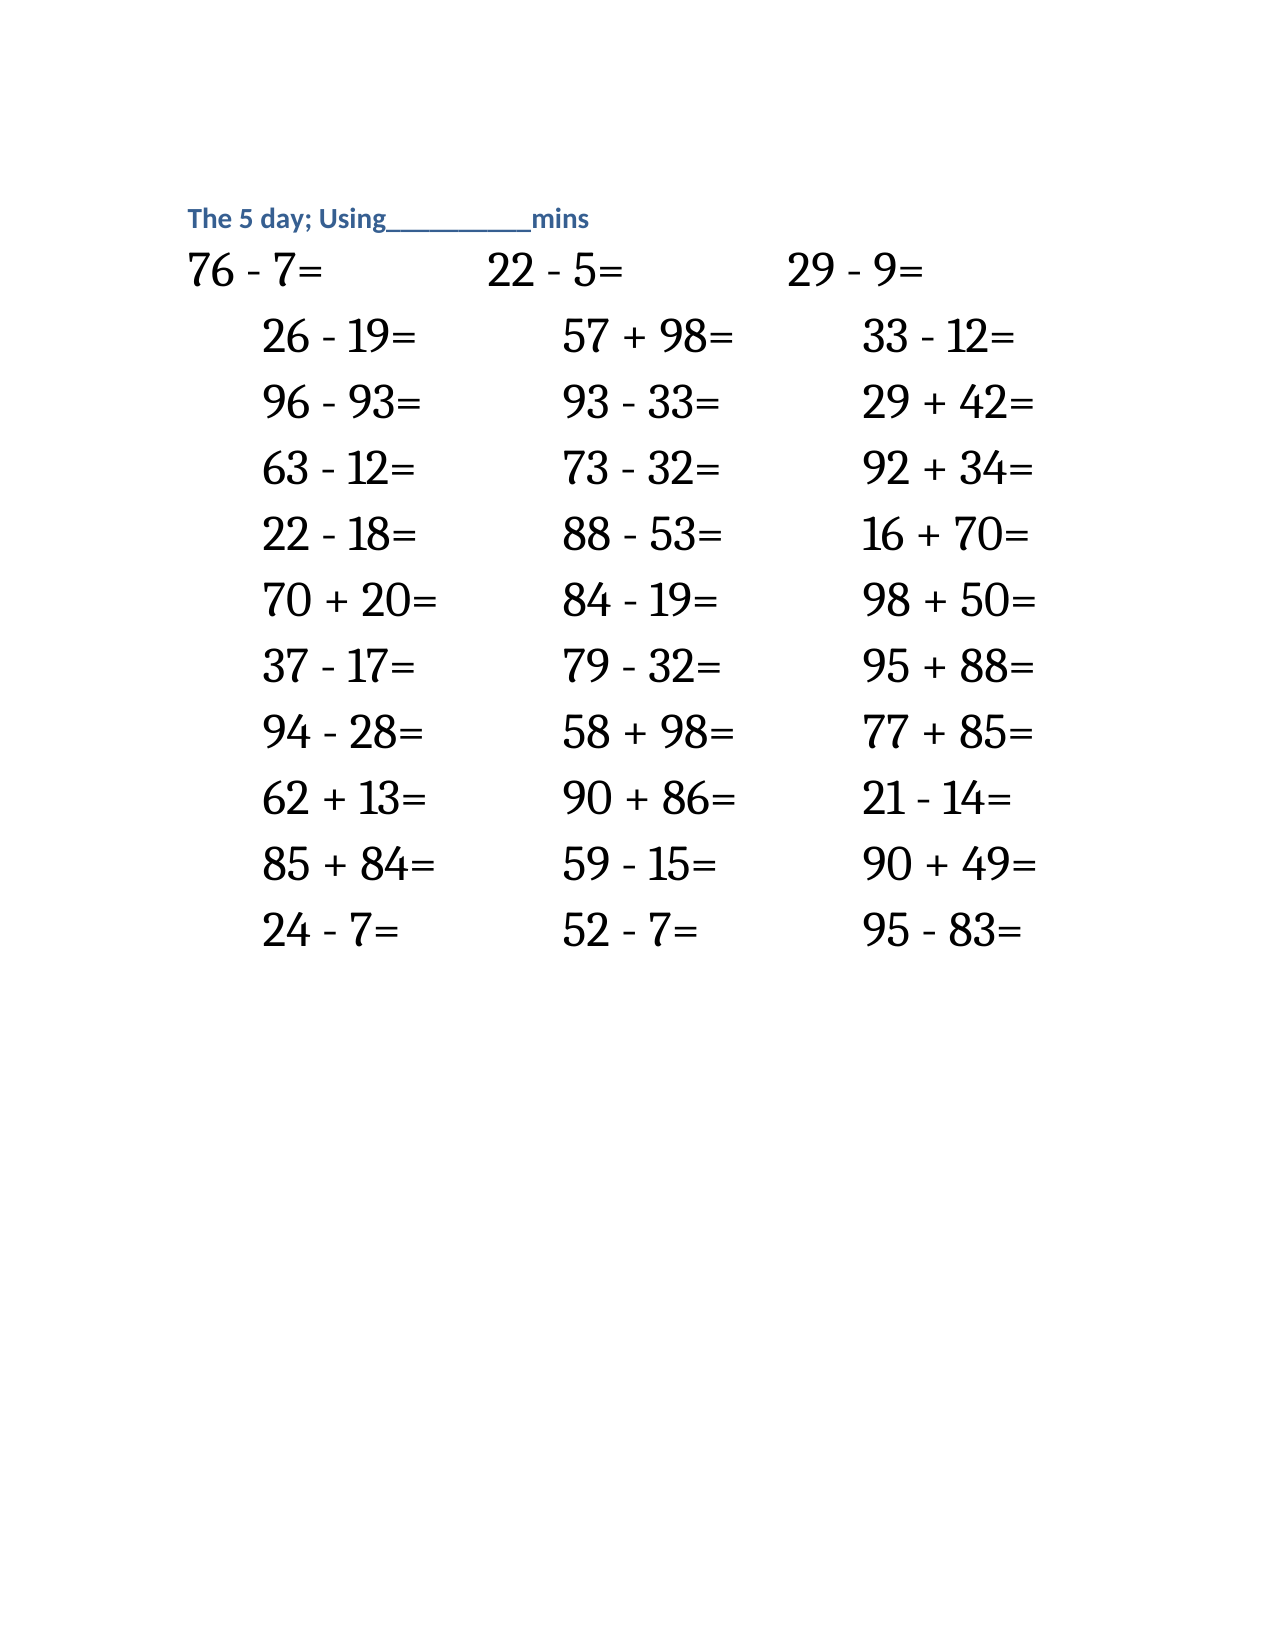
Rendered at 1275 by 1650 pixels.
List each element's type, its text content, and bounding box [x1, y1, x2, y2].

text 76 - 7= 22 - 5= 29 - 9= 26 - 19= 57 + 98= 33 - 12= 96 - 93= 93 - 33= 29 + 42= 63 - 12= 73 - 32= 92 + 34= 22 - 18= 88 - 53= 16 + 70= 70 + 20= 84 - 19= 98 + 50= 37 - 17= 79 - 32= 95 + 88= 94 - 28= 58 + 98= 77 + 85= 62 + 13= 90 + 86= 21 - 14= 85 + 84= 59 - 15= 90 + 49= 24 - 7= 52 - 7= 95 - 83= [187, 241, 1087, 959]
subtitle The 5 day; Using__________mins [187, 200, 1087, 236]
